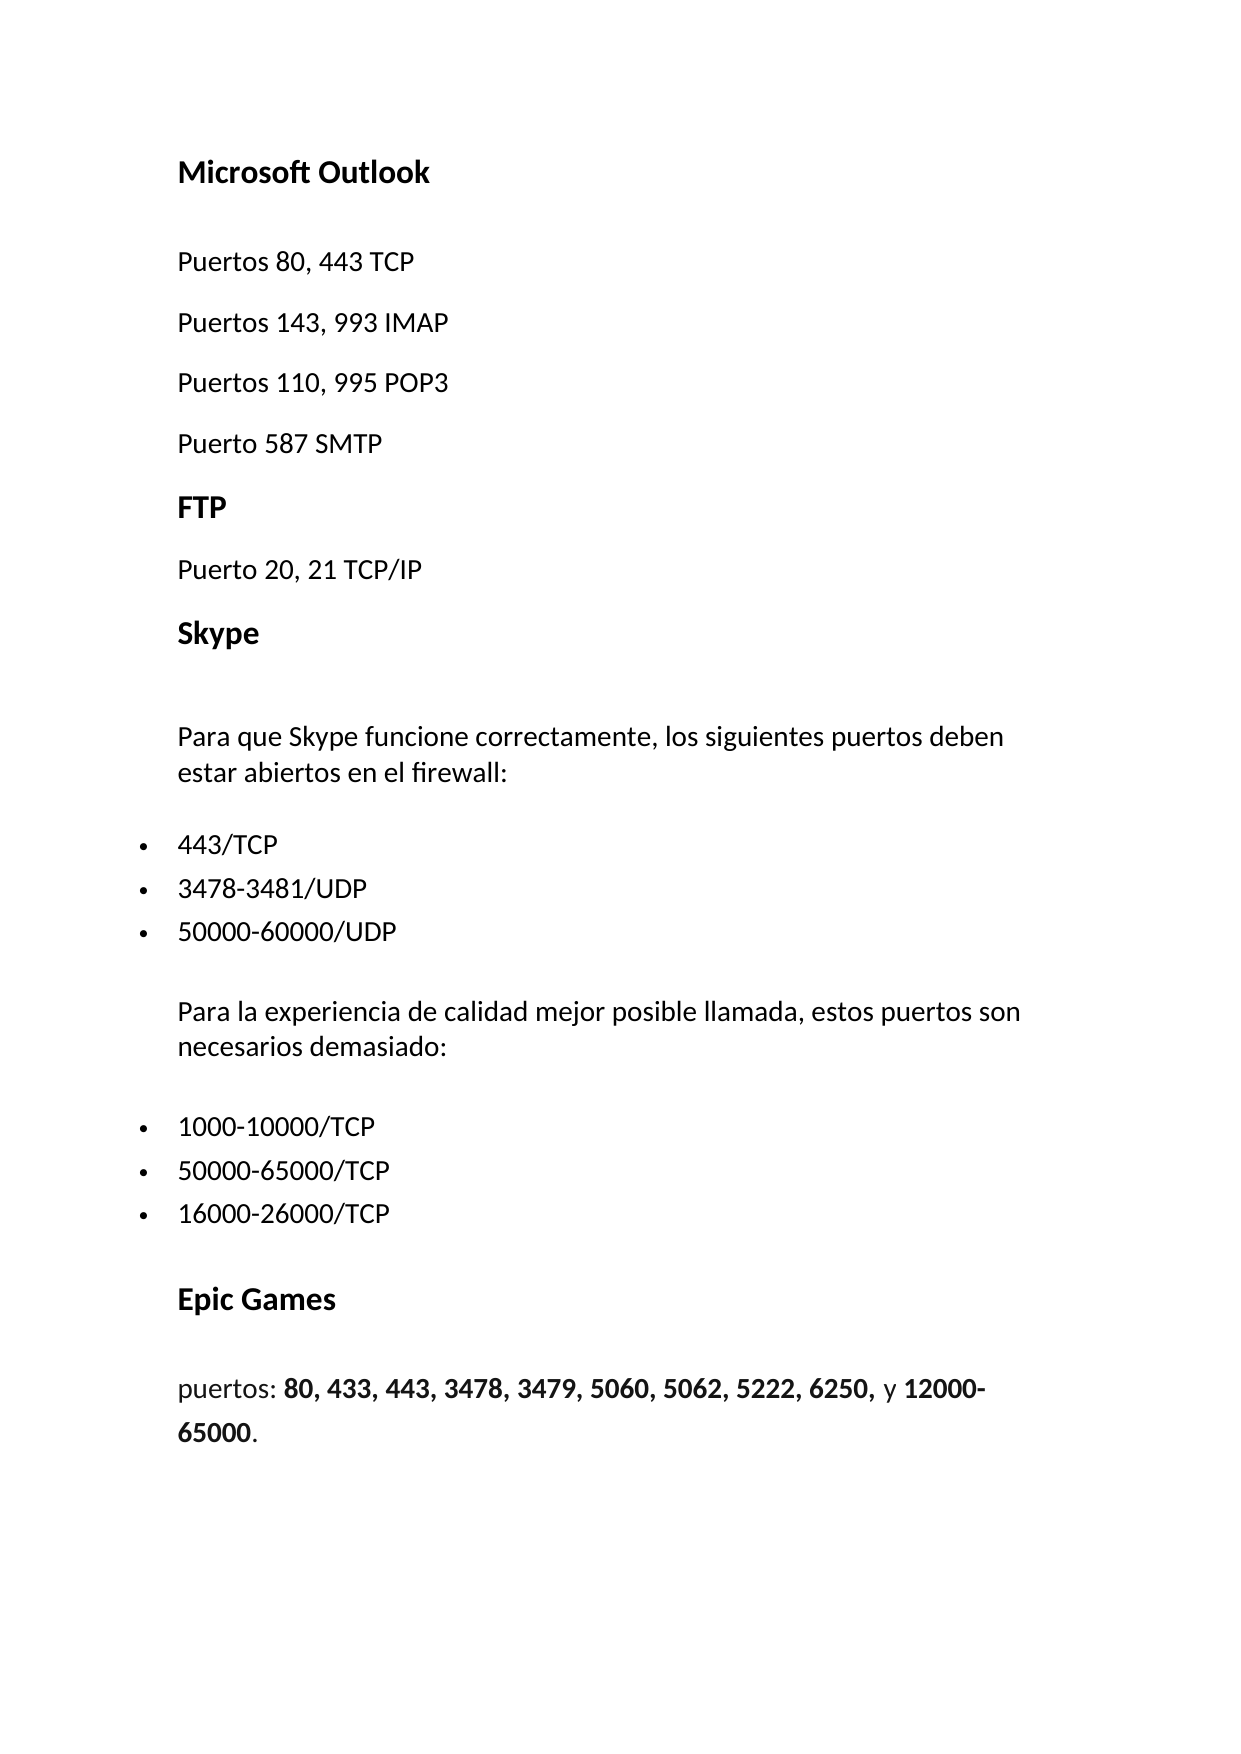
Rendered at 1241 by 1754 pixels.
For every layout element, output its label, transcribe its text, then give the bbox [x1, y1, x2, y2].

text Microsoft Outlook [177, 148, 1063, 191]
list 50000-60000/UDP [140, 905, 1063, 949]
list 16000-26000/TCP [140, 1187, 1063, 1231]
text Para que Skype funcione correctamente, los siguientes puertos deben estar abiertos en el firewall: [177, 718, 1063, 790]
text Skype [177, 612, 1063, 653]
text Puertos 143, 993 IMAP [177, 304, 1063, 339]
text Epic Games [177, 1275, 1063, 1318]
text puertos: 80, 433, 443, 3478, 3479, 5060, 5062, 5222, 6250, y 12000-65000. [177, 1362, 1063, 1450]
list 1000-10000/TCP [140, 1100, 1063, 1143]
text Puerto 20, 21 TCP/IP [177, 551, 1063, 587]
text FTP [177, 486, 1063, 526]
list 50000-65000/TCP [140, 1143, 1063, 1187]
list 443/TCP [140, 818, 1063, 862]
list 3478-3481/UDP [140, 862, 1063, 905]
text Puertos 80, 443 TCP [177, 235, 1063, 279]
text Puerto 587 SMTP [177, 425, 1063, 461]
text Para la experiencia de calidad mejor posible llamada, estos puertos son necesarios demasiado: [177, 993, 1063, 1064]
text Puertos 110, 995 POP3 [177, 364, 1063, 400]
